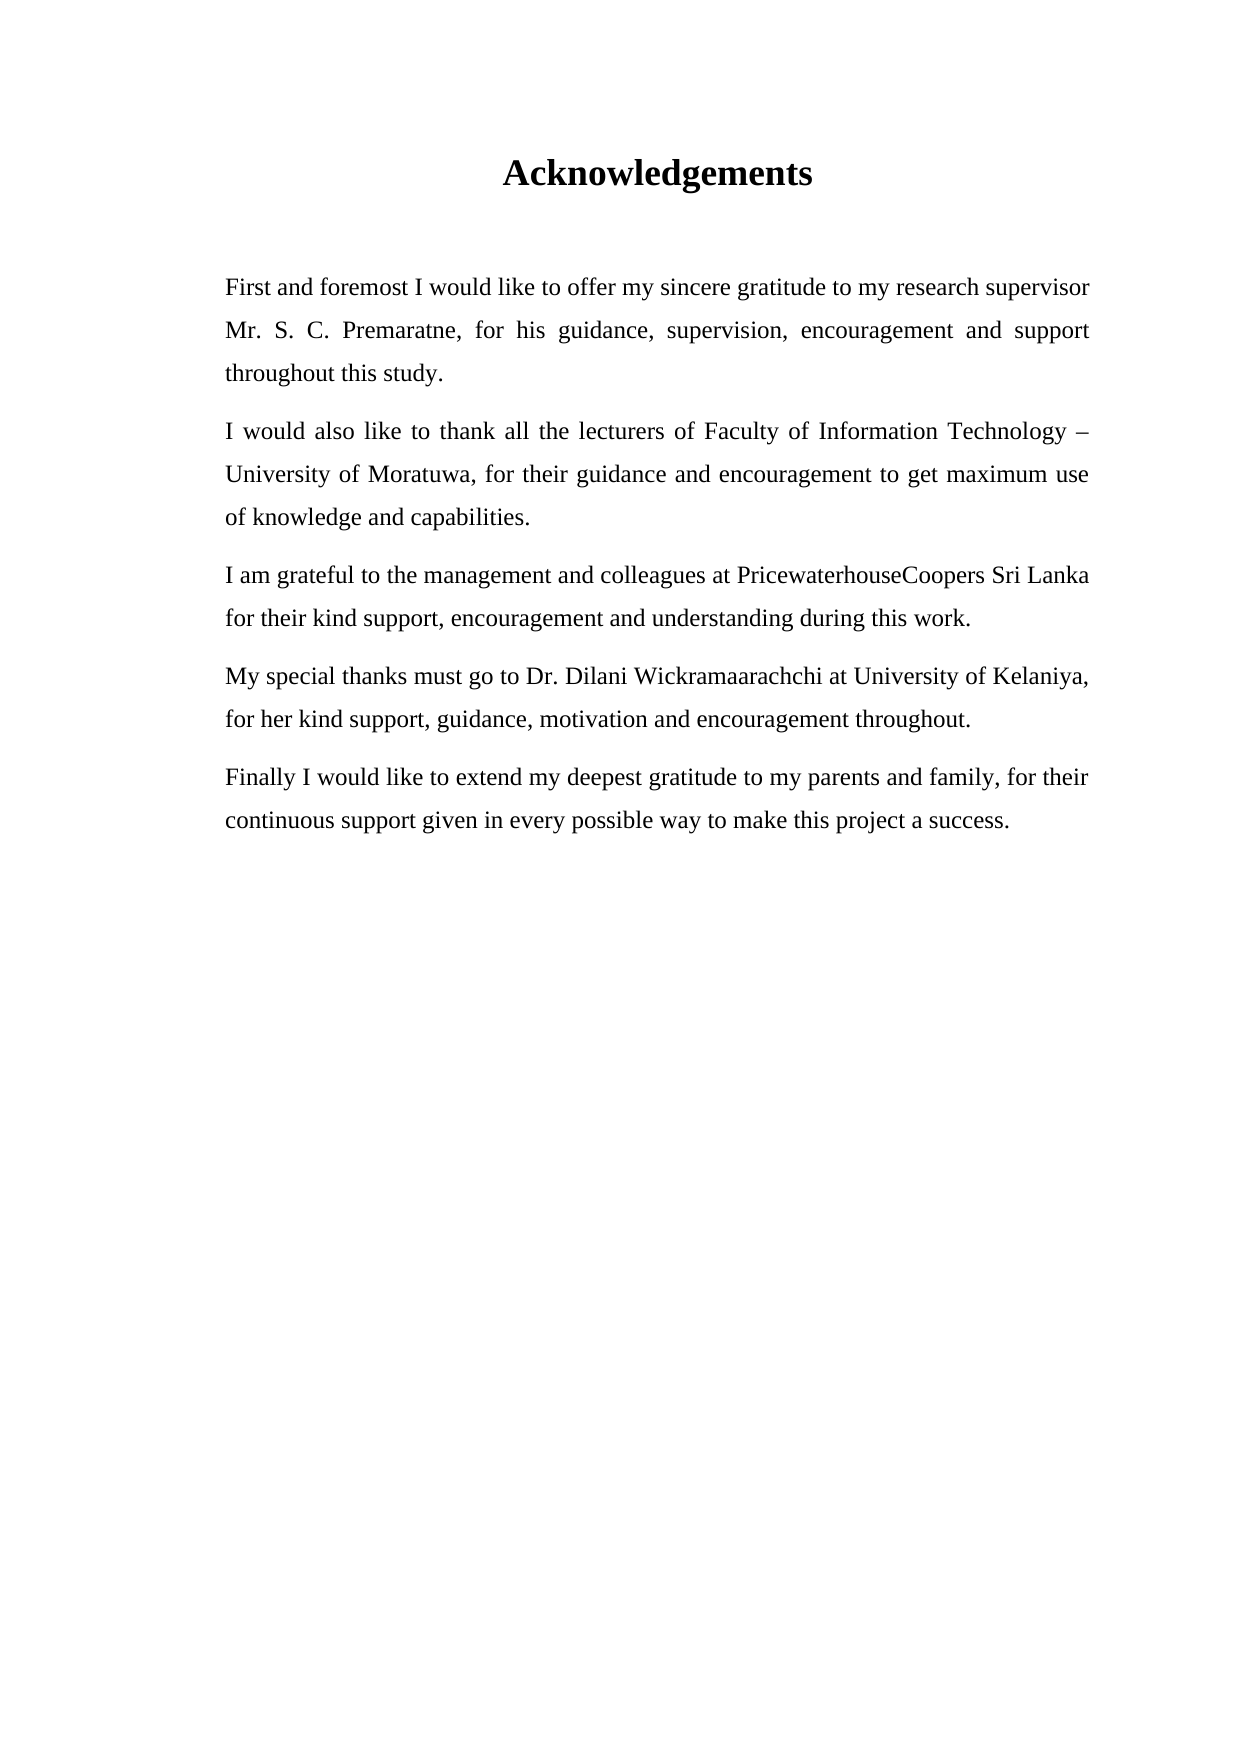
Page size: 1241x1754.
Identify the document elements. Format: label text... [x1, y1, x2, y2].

text First and foremost I would like to offer my sincere gratitude to my research supervisor Mr. S. C. Premaratne, for his guidance, supervision, encouragement and support throughout this study. [225, 272, 1090, 387]
text I am grateful to the management and colleagues at PricewaterhouseCoopers Sri Lanka for their kind support, encouragement and understanding during this work. [225, 560, 1090, 632]
text I would also like to thank all the lecturers of Faculty of Information Technology – University of Moratuwa, for their guidance and encouragement to get maximum use of knowledge and capabilities. [225, 416, 1090, 531]
text Finally I would like to extend my deepest gratitude to my parents and family, for their continuous support given in every possible way to make this project a success. [225, 762, 1090, 834]
text My special thanks must go to Dr. Dilani Wickramaarachchi at University of Kelaniya, for her kind support, guidance, motivation and encouragement throughout. [225, 661, 1090, 733]
text Acknowledgements [225, 150, 1090, 193]
